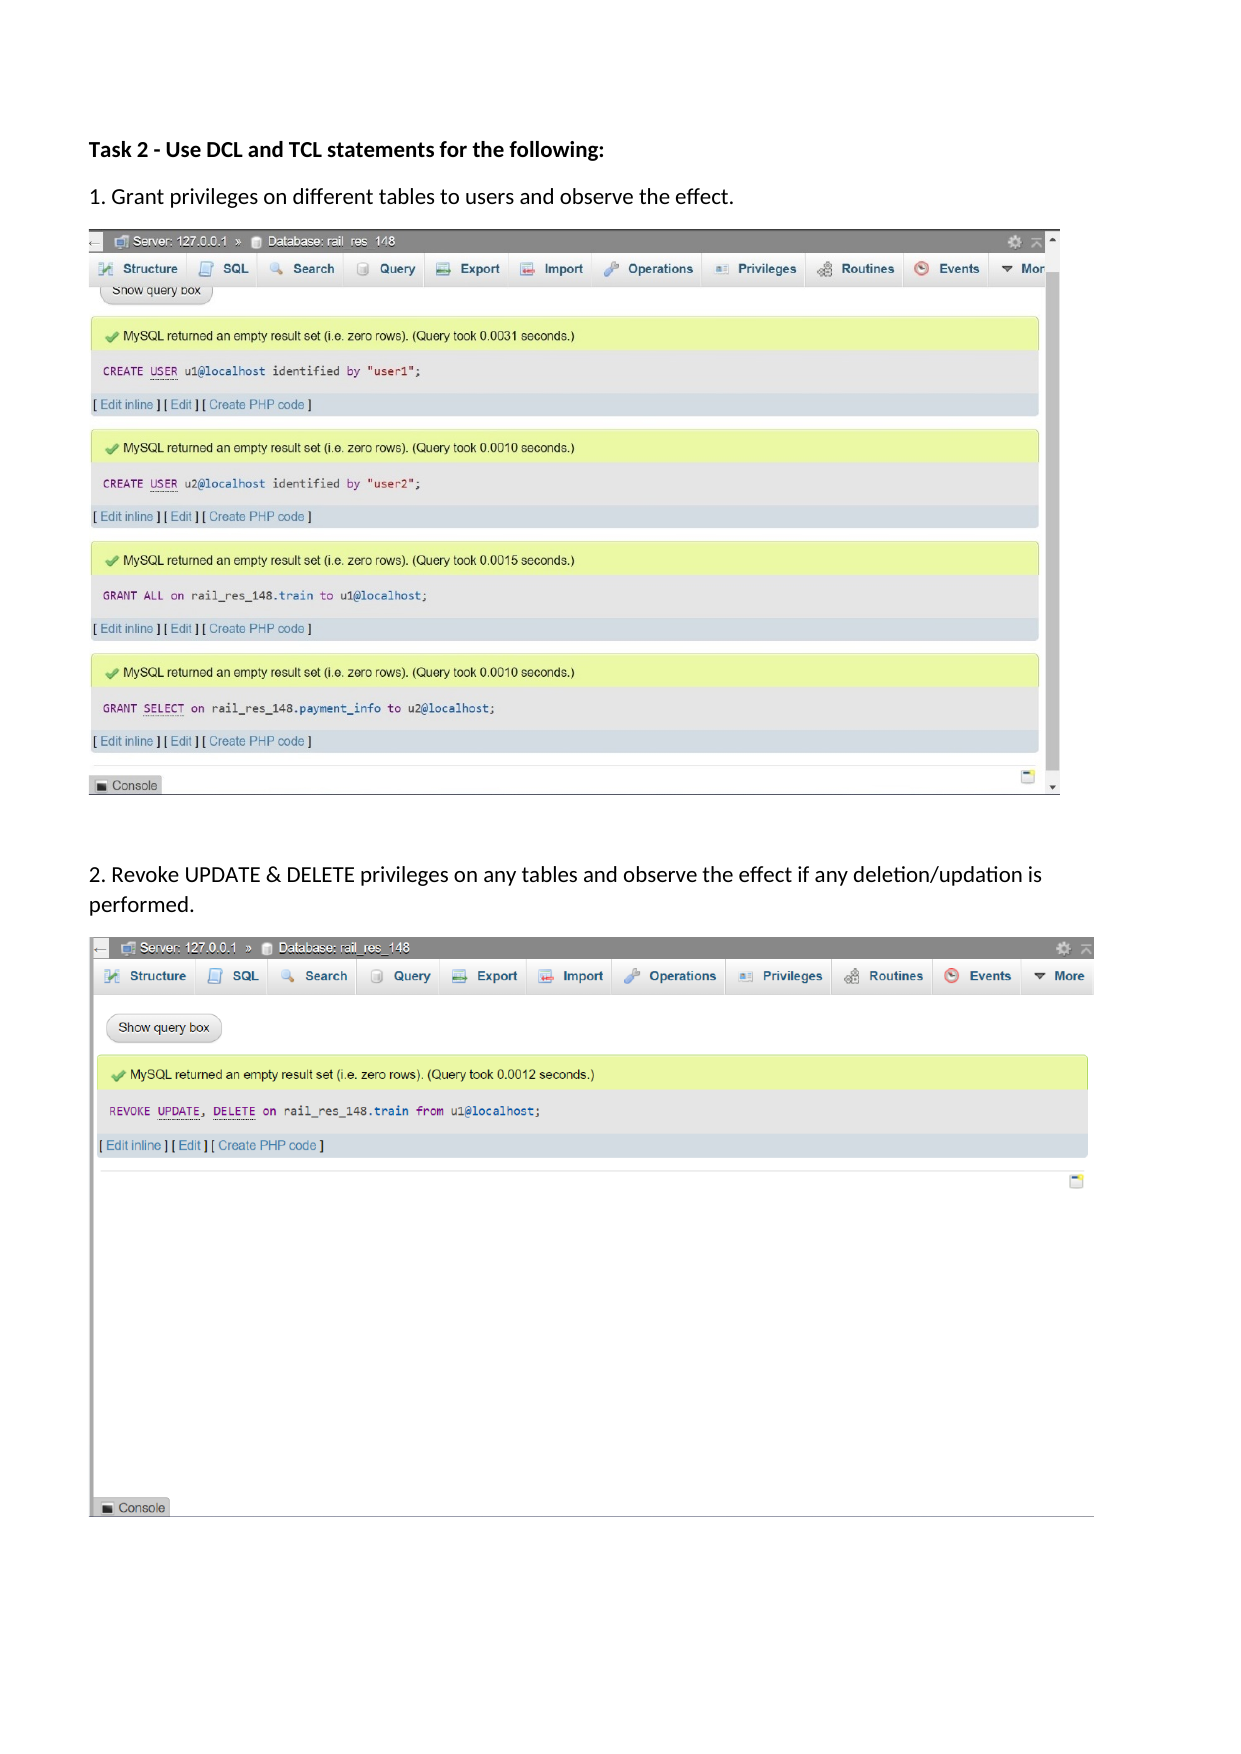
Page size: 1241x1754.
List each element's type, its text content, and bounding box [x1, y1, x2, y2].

picture [88, 937, 1094, 1517]
picture [88, 229, 1060, 795]
text 1. Grant privileges on different tables to users and observe the effect. [89, 182, 1152, 210]
text Task 2 - Use DCL and TCL statements for the following: [89, 136, 1152, 163]
text 2. Revoke UPDATE & DELETE privileges on any tables and observe the effect if any deletion/updation is performed. [89, 860, 1152, 918]
